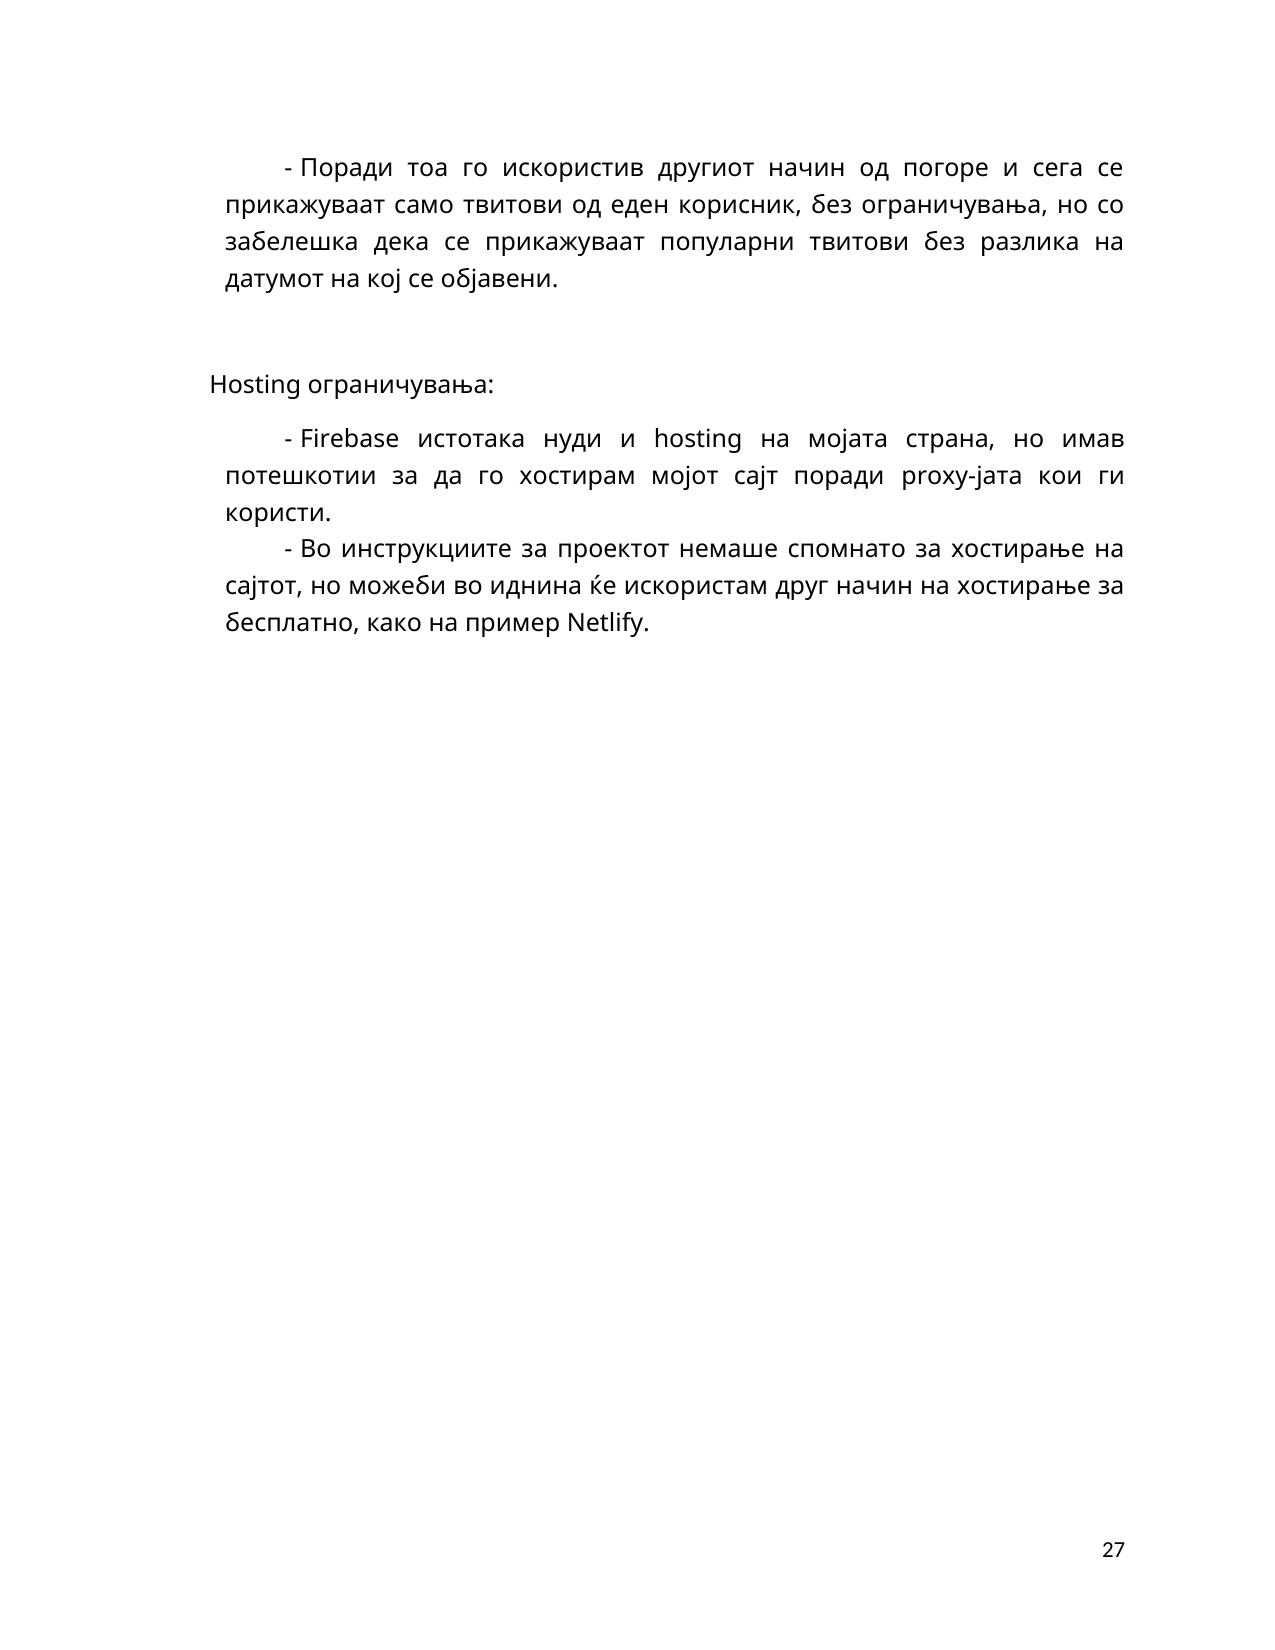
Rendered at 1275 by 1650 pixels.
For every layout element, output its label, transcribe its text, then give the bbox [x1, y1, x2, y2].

list Firebase истотака нуди и hosting на мојата страна, но имав потешкотии за да го хостирам мојот сајт поради proxy-јата кои ги користи. [225, 421, 1125, 528]
list Поради тоа го искористив другиот начин од погоре и сега се прикажуваат само твитови од еден корисник, без ограничувања, но со забелешка дека се прикажуваат популарни твитови без разлика на датумот на кој се објавени. [225, 150, 1125, 294]
text Hosting ограничувања: [150, 367, 1125, 401]
list Во инструкциите за проектот немаше спомнато за хостирање на сајтот, но можеби во иднина ќе искористам друг начин на хостирање за бесплатно, како на пример Netlify. [225, 531, 1125, 638]
